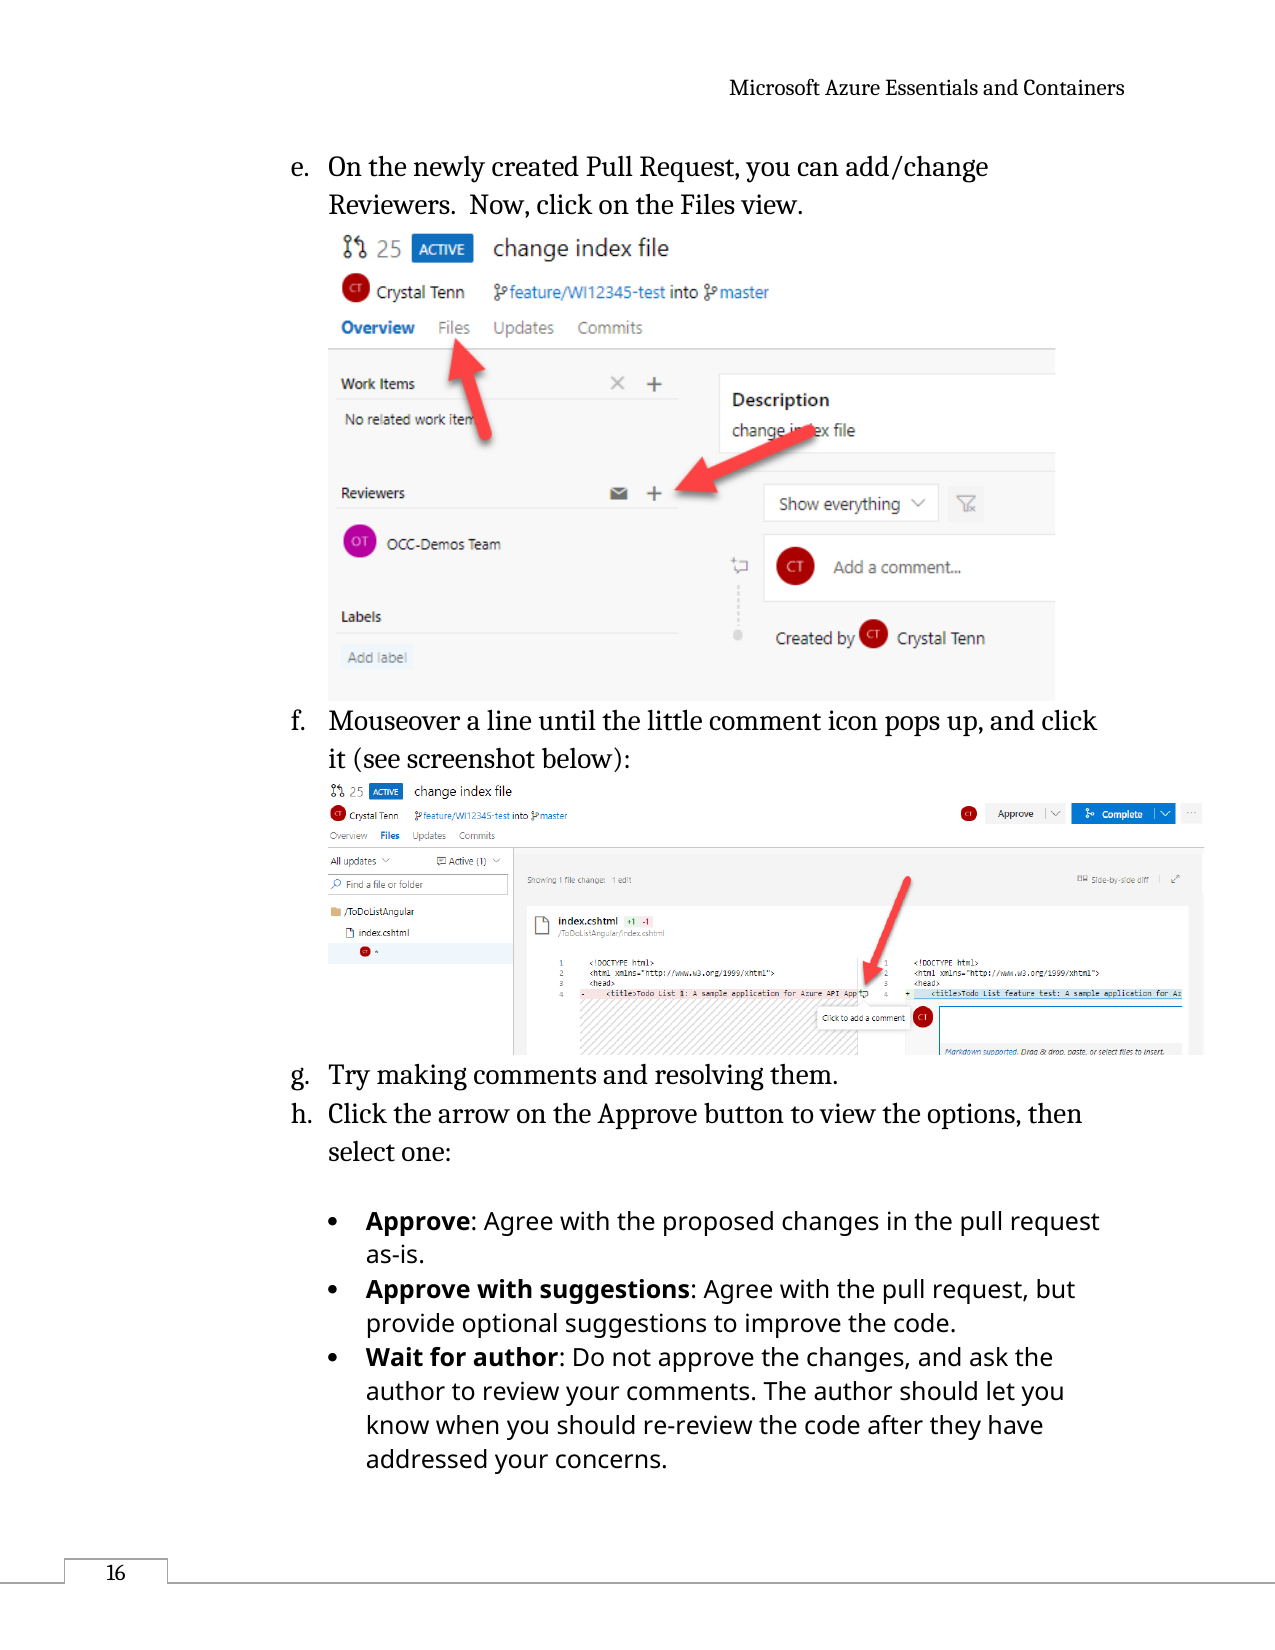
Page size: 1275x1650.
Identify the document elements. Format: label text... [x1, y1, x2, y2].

list On the newly created Pull Request, you can add/change Reviewers. Now, click on the Files view. [291, 150, 1110, 222]
list Wait for author: Do not approve the changes, and ask the author to review your comments. The author should let you know when you should re-review the code after they have addressed your concerns. [328, 1339, 1125, 1476]
picture [328, 227, 1056, 701]
list Try making comments and resolving them. [291, 1058, 1110, 1092]
list Approve with suggestions: Agree with the pull request, but provide optional suggestions to improve the code. [328, 1271, 1125, 1339]
picture [328, 781, 1205, 1055]
list Click the arrow on the Approve button to view the options, then select one: [291, 1097, 1110, 1169]
list Mouseover a line until the little comment icon pops up, and click it (see screenshot below): [291, 704, 1110, 776]
list Approve: Agree with the proposed changes in the pull request as-is. [328, 1203, 1125, 1271]
